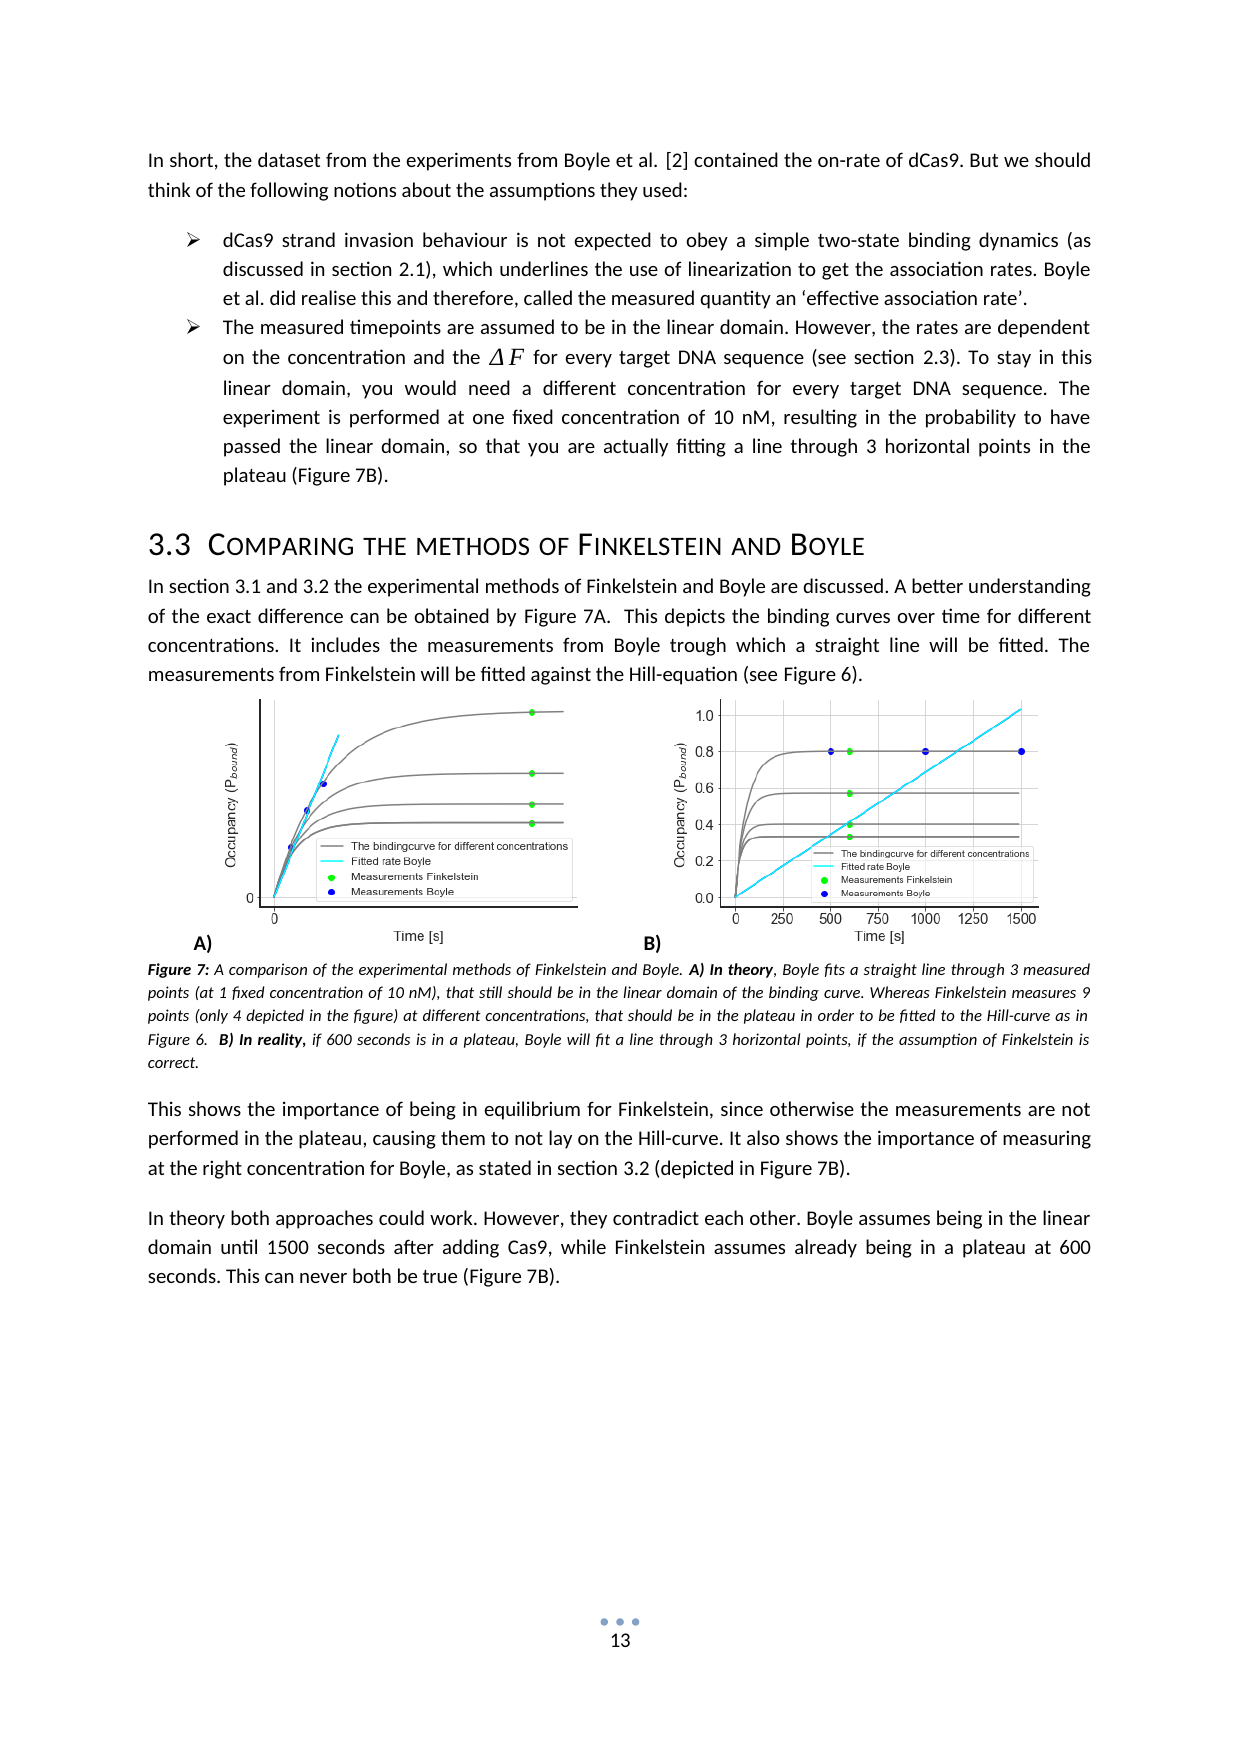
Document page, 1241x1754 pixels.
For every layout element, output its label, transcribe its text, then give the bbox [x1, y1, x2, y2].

picture [217, 690, 587, 950]
text This shows the importance of being in equilibrium for Finkelstein, since otherwise the measurements are not performed in the plateau, causing them to not lay on the Hill-curve. It also shows the importance of measuring at the right concentration for Boyle, as stated in section 3.2 (depicted in Figure 7B). [148, 1096, 1093, 1180]
text In section 3.1 and 3.2 the experimental methods of Finkelstein and Boyle are discussed. A better understanding of the exact difference can be obtained by Figure 7A. This depicts the binding curves over time for different concentrations. It includes the measurements from Boyle trough which a straight line will be fitted. The measurements from Finkelstein will be fitted against the Hill-equation (see Figure 6). [148, 574, 1093, 687]
text In theory both approaches could work. However, they contradict each other. Boyle assumes being in the linear domain until 1500 seconds after adding Cas9, while Finkelstein assumes already being in a plateau at 600 seconds. This can never both be true (Figure 7B). [148, 1205, 1093, 1288]
text In short, the dataset from the experiments from Boyle et al. [2] contained the on-rate of dCas9. But we should think of the following notions about the assumptions they used: [148, 148, 1093, 202]
picture [666, 690, 1047, 950]
list The measured timepoints are assumed to be in the linear domain. However, the rates are dependent on the concentration and the for every target DNA sequence (see section 2.3). To stay in this linear domain, you would need a different concentration for every target DNA sequence. The experiment is performed at one fixed concentration of 10 nM, resulting in the probability to have passed the linear domain, so that you are actually fitting a line through 3 horizontal points in the plateau (Figure 7B). [185, 314, 1093, 488]
text Figure 7: A comparison of the experimental methods of Finkelstein and Boyle. A) In theory, Boyle fits a straight line through 3 measured points (at 1 fixed concentration of 10 nM), that still should be in the linear domain of the binding curve. Whereas Finkelstein measures 9 points (only 4 depicted in the figure) at different concentrations, that should be in the plateau in order to be fitted to the Hill-curve as in Figure 6. B) In reality, if 600 seconds is in a plateau, Boyle will fit a line through 3 horizontal points, if the assumption of Finkelstein is correct. [148, 959, 1093, 1073]
subtitle Comparing the methods of Finkelstein and Boyle [148, 523, 1093, 563]
list dCas9 strand invasion behaviour is not expected to obey a simple two-state binding dynamics (as discussed in section 2.1), which underlines the use of linearization to get the association rates. Boyle et al. did realise this and therefore, called the measured quantity an ‘effective association rate’. [185, 227, 1093, 311]
